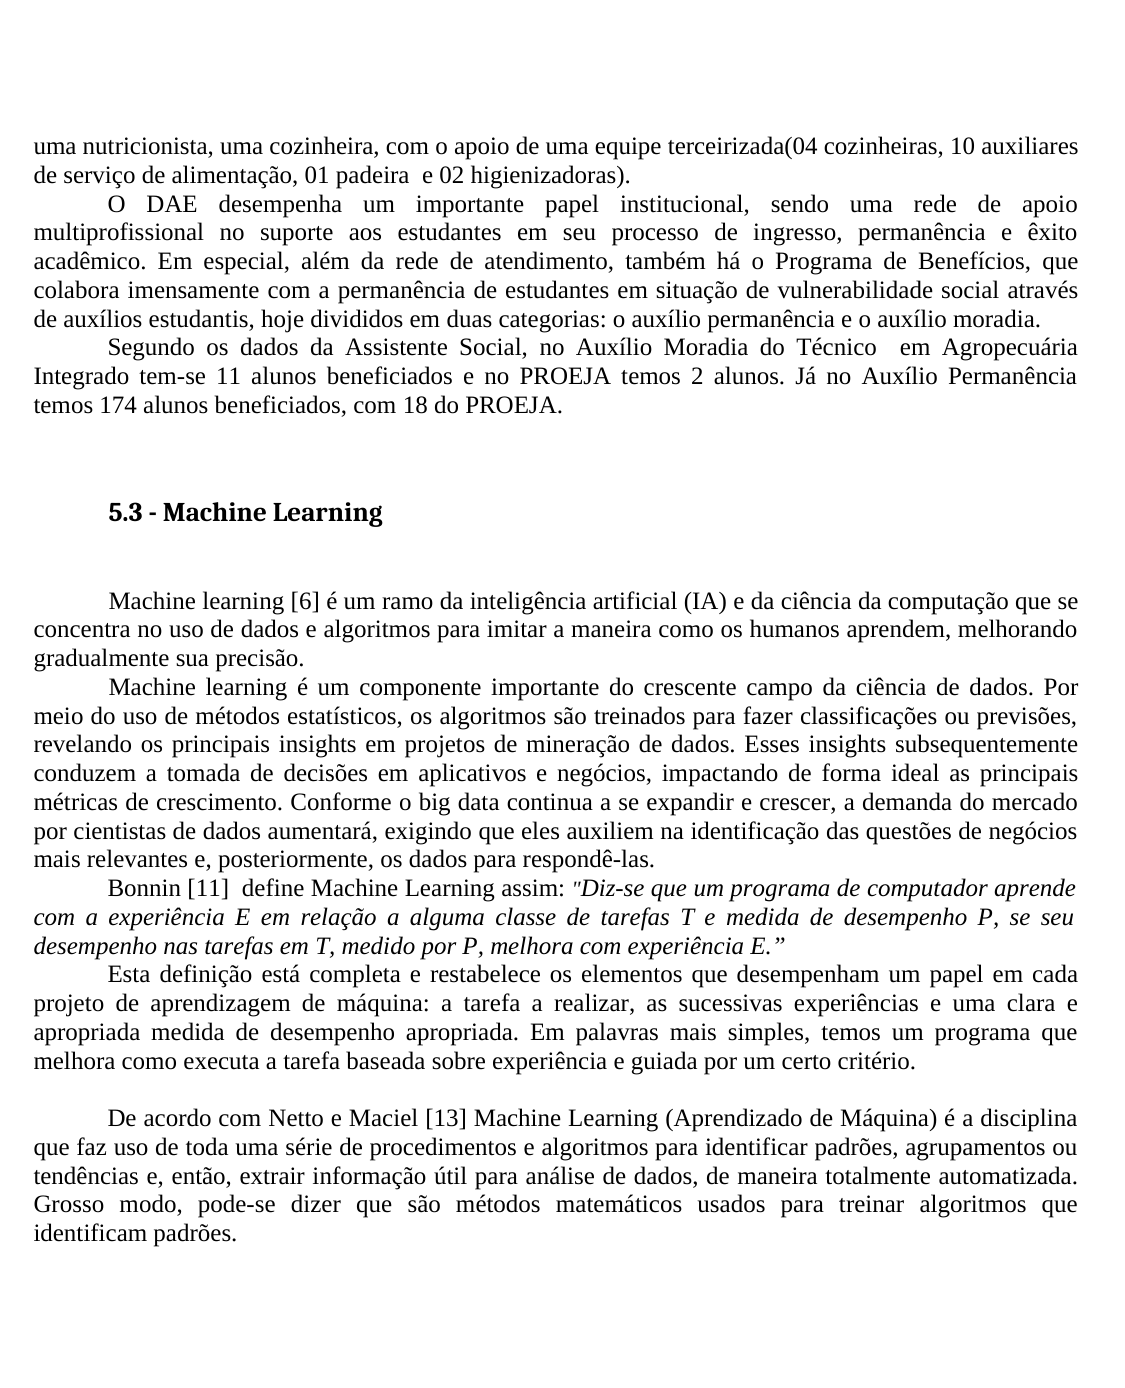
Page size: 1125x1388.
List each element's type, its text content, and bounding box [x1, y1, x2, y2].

list 5.3 - Machine Learning [33, 497, 1079, 528]
text Machine learning [6] é um ramo da inteligência artificial (IA) e da ciência da computação que se concentra no uso de dados e algoritmos para imitar a maneira como os humanos aprendem, melhorando gradualmente sua precisão. [33, 586, 1079, 672]
text O DAE desempenha um importante papel institucional, sendo uma rede de apoio multiprofissional no suporte aos estudantes em seu processo de ingresso, permanência e êxito acadêmico. Em especial, além da rede de atendimento, também há o Programa de Benefícios, que colabora imensamente com a permanência de estudantes em situação de vulnerabilidade social através de auxílios estudantis, hoje divididos em duas categorias: o auxílio permanência e o auxílio moradia. [33, 189, 1079, 332]
text Bonnin [11] define Machine Learning assim: "Diz-se que um programa de computador aprende com a experiência E em relação a alguma classe de tarefas T e medida de desempenho P, se seu desempenho nas tarefas em T, medido por P, melhora com experiência E.” [33, 873, 1079, 959]
text Machine learning é um componente importante do crescente campo da ciência de dados. Por meio do uso de métodos estatísticos, os algoritmos são treinados para fazer classificações ou previsões, revelando os principais insights em projetos de mineração de dados. Esses insights subsequentemente conduzem a tomada de decisões em aplicativos e negócios, impactando de forma ideal as principais métricas de crescimento. Conforme o big data continua a se expandir e crescer, a demanda do mercado por cientistas de dados aumentará, exigindo que eles auxiliem na identificação das questões de negócios mais relevantes e, posteriormente, os dados para respondê-las. [33, 672, 1079, 873]
text Segundo os dados da Assistente Social, no Auxílio Moradia do Técnico em Agropecuária Integrado tem-se 11 alunos beneficiados e no PROEJA temos 2 alunos. Já no Auxílio Permanência temos 174 alunos beneficiados, com 18 do PROEJA. [33, 332, 1079, 419]
text Esta definição está completa e restabelece os elementos que desempenham um papel em cada projeto de aprendizagem de máquina: a tarefa a realizar, as sucessivas experiências e uma clara e apropriada medida de desempenho apropriada. Em palavras mais simples, temos um programa que melhora como executa a tarefa baseada sobre experiência e guiada por um certo critério. [33, 959, 1079, 1074]
text De acordo com Netto e Maciel [13] Machine Learning (Aprendizado de Máquina) é a disciplina que faz uso de toda uma série de procedimentos e algoritmos para identificar padrões, agrupamentos ou tendências e, então, extrair informação útil para análise de dados, de maneira totalmente automatizada. Grosso modo, pode-se dizer que são métodos matemáticos usados para treinar algoritmos que identificam padrões. [33, 1103, 1079, 1247]
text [33, 131, 1079, 189]
